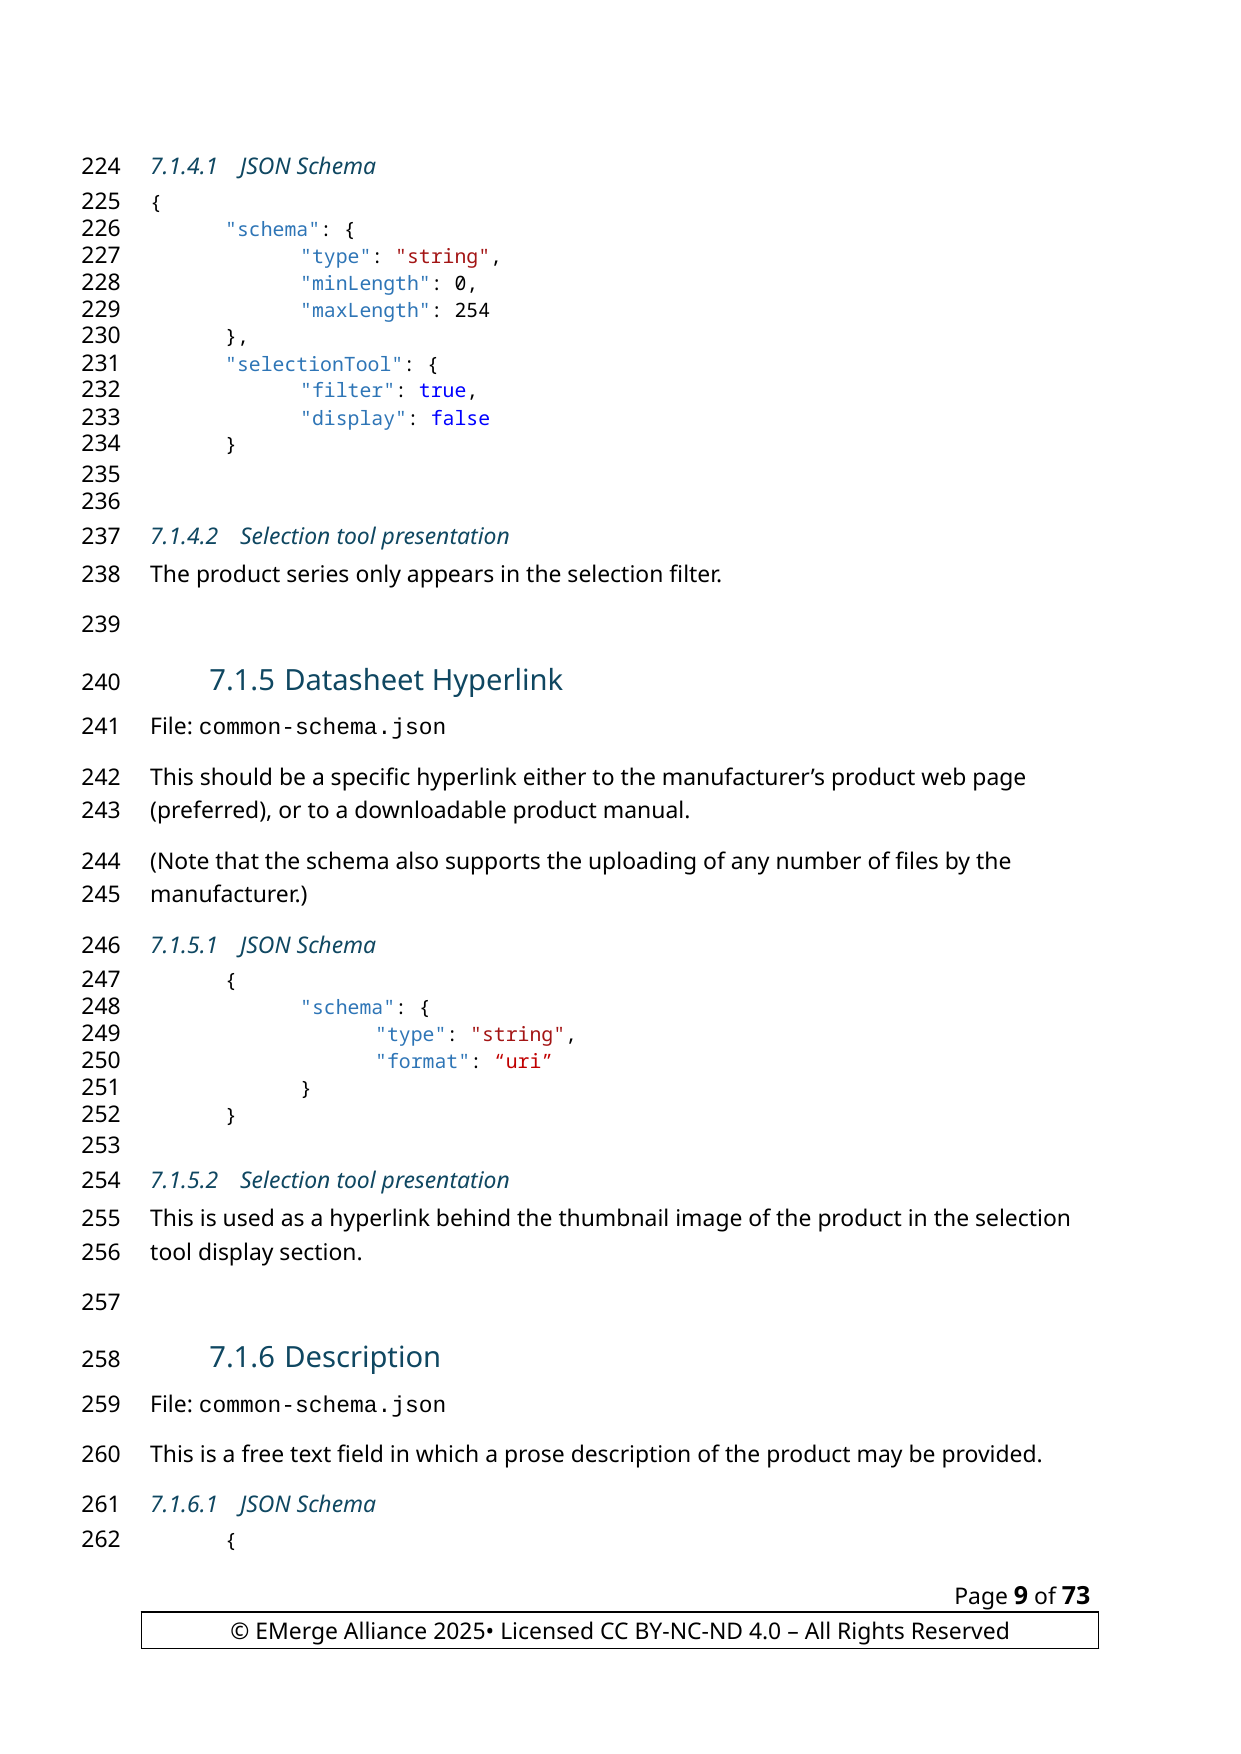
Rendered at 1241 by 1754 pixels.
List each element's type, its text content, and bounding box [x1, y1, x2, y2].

text "schema": { [225, 994, 1090, 1021]
text "minLength": 0, [150, 269, 1090, 296]
text File: common-schema.json [150, 1387, 1090, 1419]
text (Note that the schema also supports the uploading of any number of files by the manufacturer.) [150, 844, 1090, 909]
subtitle Description [209, 1336, 1090, 1376]
text "display": false [150, 404, 1090, 431]
text "format": “uri” [225, 1048, 1090, 1074]
text "filter": true, [150, 377, 1090, 404]
text "schema": { [150, 215, 1090, 242]
subtitle Selection tool presentation [150, 520, 1090, 551]
text This is a free text field in which a prose description of the product may be provided. [150, 1438, 1090, 1469]
text "selectionTool": { [150, 350, 1090, 377]
text { [225, 1526, 1090, 1553]
text "type": "string", [150, 242, 1090, 269]
text { [150, 188, 1090, 215]
subtitle JSON Schema [150, 150, 1090, 181]
text This should be a specific hyperlink either to the manufacturer’s product web page (preferred), or to a downloadable product manual. [150, 760, 1090, 825]
subtitle Datasheet Hyperlink [209, 659, 1090, 698]
text "type": "string", [225, 1021, 1090, 1048]
text { [225, 967, 1090, 994]
text } [225, 1074, 1090, 1102]
subtitle Selection tool presentation [150, 1164, 1090, 1195]
text The product series only appears in the selection filter. [150, 558, 1090, 589]
text }, [150, 323, 1090, 350]
text "maxLength": 254 [150, 296, 1090, 323]
text This is used as a hyperlink behind the thumbnail image of the product in the selection tool display section. [150, 1202, 1090, 1267]
text } [225, 1102, 1090, 1128]
subtitle JSON Schema [150, 1488, 1090, 1520]
subtitle JSON Schema [150, 929, 1090, 960]
text } [150, 431, 1090, 458]
text File: common-schema.json [150, 710, 1090, 741]
